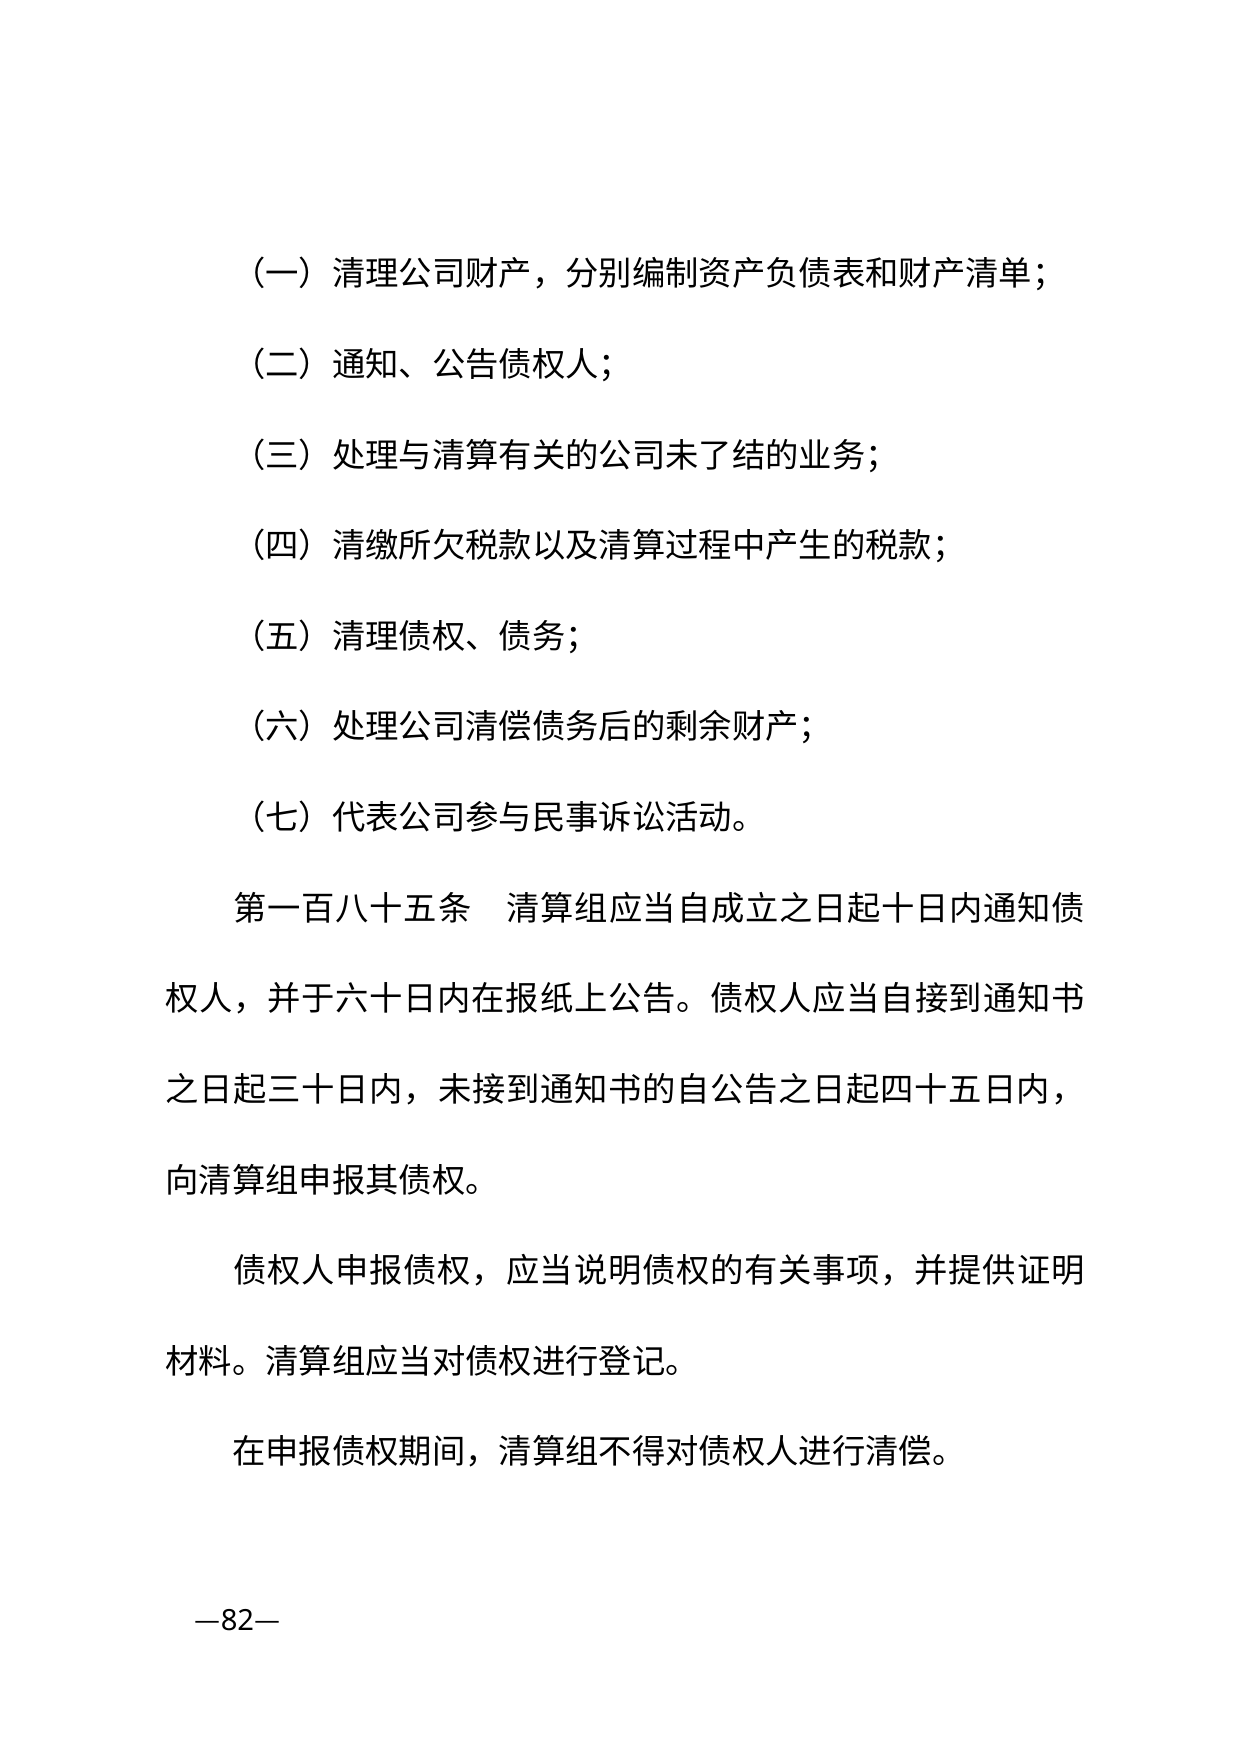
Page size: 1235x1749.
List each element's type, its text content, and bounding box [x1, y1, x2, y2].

text 债权人申报债权，应当说明债权的有关事项，并提供证明材料。清算组应当对债权进行登记。 [165, 1223, 1087, 1404]
text （二）通知、公告债权人； [165, 317, 1087, 407]
text 第一百八十五条 清算组应当自成立之日起十日内通知债权人，并于六十日内在报纸上公告。债权人应当自接到通知书之日起三十日内，未接到通知书的自公告之日起四十五日内，向清算组申报其债权。 [165, 860, 1087, 1223]
text 在申报债权期间，清算组不得对债权人进行清偿。 [165, 1404, 1087, 1495]
text （七）代表公司参与民事诉讼活动。 [165, 770, 1087, 860]
text （五）清理债权、债务； [165, 588, 1087, 679]
text （四）清缴所欠税款以及清算过程中产生的税款； [165, 498, 1087, 588]
text （一）清理公司财产，分别编制资产负债表和财产清单； [165, 226, 1087, 317]
text （三）处理与清算有关的公司未了结的业务； [165, 407, 1087, 498]
text （六）处理公司清偿债务后的剩余财产； [165, 679, 1087, 770]
